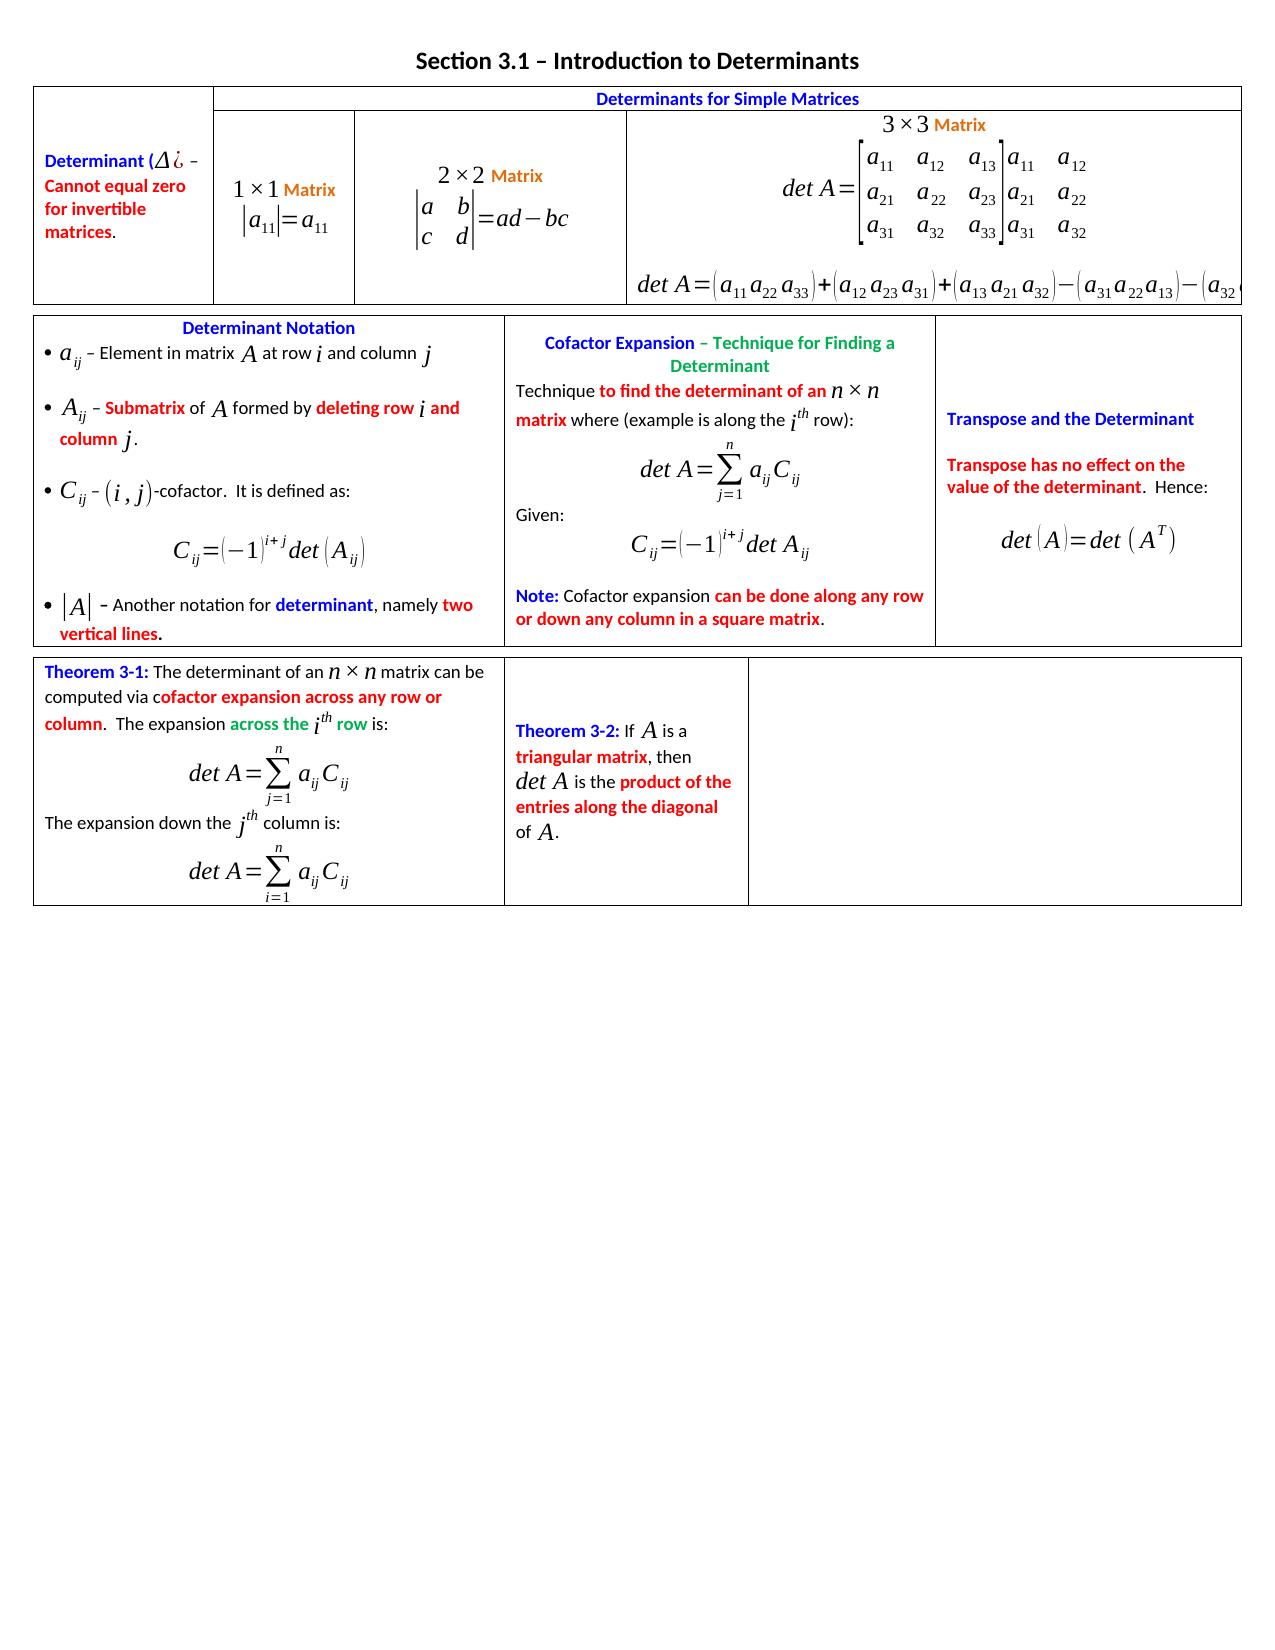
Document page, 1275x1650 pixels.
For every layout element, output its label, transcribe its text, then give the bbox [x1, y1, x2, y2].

text Section 3.1 – Introduction to Determinants [45, 45, 1230, 76]
table_header Cofactor Expansion – Technique for Finding a Determinant Technique to find the determinant of an matrix where (example is along the row): Given: Note: Cofactor expansion can be done along any row or down any column in a square matrix. [505, 316, 935, 646]
table_header Determinant ( – Cannot equal zero for invertible matrices. [34, 87, 213, 304]
table_cell Matrix [355, 111, 626, 304]
table_header [749, 658, 1241, 905]
table_header Theorem 3-2: If is a triangular matrix, then is the product of the entries along the diagonal of . [505, 658, 748, 905]
table_header Determinants for Simple Matrices [214, 87, 1241, 110]
table_header Transpose and the Determinant Transpose has no effect on the value of the determinant. Hence: [936, 316, 1241, 646]
table_header Determinant Notation – Element in matrix at row and column – Submatrix of formed by deleting row and column . – -cofactor. It is defined as: – Another notation for determinant, namely two vertical lines. [34, 316, 504, 646]
table_header Theorem 3-1: The determinant of an matrix can be computed via cofactor expansion across any row or column. The expansion across the row is: The expansion down the column is: [34, 658, 504, 905]
table_cell Matrix [214, 111, 354, 304]
table_cell Matrix [627, 111, 1241, 304]
